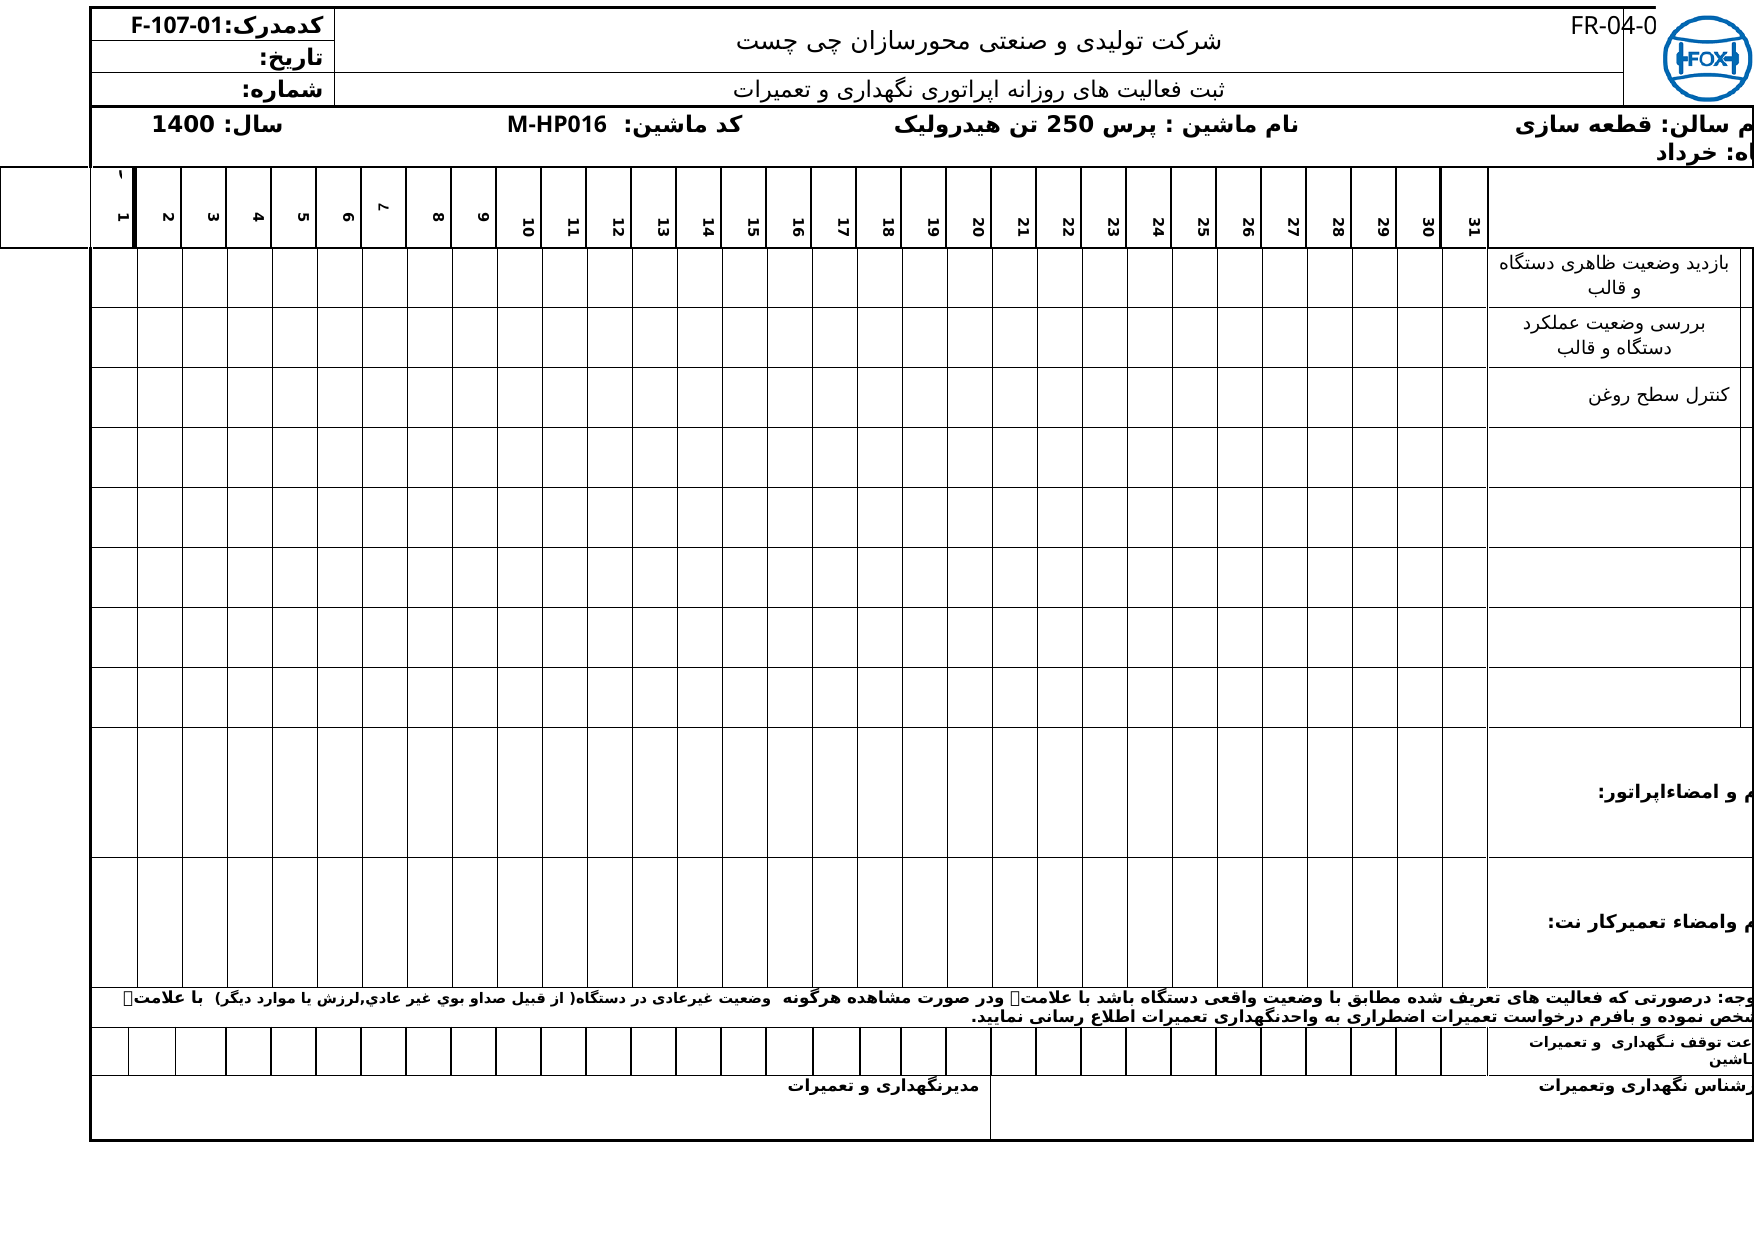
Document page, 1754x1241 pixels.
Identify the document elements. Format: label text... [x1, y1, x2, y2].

table_cell [363, 428, 407, 487]
table_cell [1173, 308, 1217, 367]
table_cell [1173, 249, 1217, 307]
table_cell [363, 668, 407, 727]
table_cell [1308, 428, 1352, 487]
table_cell 24 [1127, 168, 1170, 247]
table_cell [1353, 488, 1397, 547]
table_cell [633, 249, 677, 307]
table_cell [1263, 308, 1307, 367]
table_cell [453, 249, 497, 307]
table_cell [1263, 488, 1307, 547]
table_cell [1082, 1028, 1125, 1074]
table_cell [588, 308, 632, 367]
table_cell [1083, 728, 1127, 857]
table_cell [273, 368, 317, 427]
table_cell [1128, 488, 1172, 547]
table_cell [138, 668, 182, 727]
table_cell [948, 548, 992, 607]
table_cell [813, 488, 857, 547]
table_cell [858, 488, 902, 547]
table_cell [92, 728, 137, 857]
table_cell [1263, 368, 1307, 427]
picture [1655, 6, 1754, 105]
table_cell [183, 858, 227, 987]
table_cell [861, 1028, 900, 1074]
table_cell [408, 308, 452, 367]
table_cell [542, 1028, 585, 1074]
table_cell [858, 608, 902, 667]
table_cell بازدید وضعیت ظاهری دستگاه و قالب [1488, 249, 1740, 307]
table_cell [902, 1028, 945, 1074]
table_cell [228, 858, 272, 987]
table_cell نام وامضاء تعمیرکار نت: [1488, 857, 1752, 987]
table_cell [1218, 728, 1262, 857]
table_cell 3 [182, 168, 225, 247]
table_cell [92, 428, 137, 487]
table_cell [138, 548, 182, 607]
table_cell ساعت توقف نـگهداری و تعمیرات مـــاشین [1488, 1027, 1752, 1074]
table_cell [183, 368, 227, 427]
table_cell [993, 608, 1037, 667]
table_cell [543, 668, 587, 727]
table_cell [1128, 249, 1172, 307]
table_cell [1128, 858, 1172, 987]
table_cell 26 [1217, 168, 1260, 247]
table_cell [273, 608, 317, 667]
table_cell [903, 249, 947, 307]
table_cell [1443, 367, 1487, 427]
table_cell [1128, 368, 1172, 427]
table_cell *توجه: درصورتی که فعالیت های تعریف شده مطابق با وضعیت واقعی دستگاه باشد با علامت ودر صورت مشاهده هرگونه وضعیت غیرعادی در دستگاه( از قبيل صداو بوي غير عادي,لرزش يا موارد ديگر) با علامت مشخص نموده و بافرم درخواست تعمیرات اضطراری به واحدنگهداری تعمیرات اطلاع رسانی نمایید. [92, 987, 1752, 1027]
table_cell [453, 368, 497, 427]
table_cell [92, 368, 137, 427]
table_cell [858, 728, 902, 857]
table_cell [903, 308, 947, 367]
table_cell [677, 1028, 720, 1074]
table_cell [1308, 368, 1352, 427]
table_cell [1398, 308, 1442, 367]
table_cell [723, 368, 767, 427]
table_cell [363, 488, 407, 547]
table_cell [543, 249, 587, 307]
table_cell [858, 428, 902, 487]
table_cell [363, 608, 407, 667]
table_cell [858, 249, 902, 307]
table_cell [678, 728, 722, 857]
table_cell [1262, 1028, 1305, 1074]
table_cell [1443, 667, 1487, 727]
table_cell [768, 858, 812, 987]
table_cell [633, 428, 677, 487]
table_cell [678, 608, 722, 667]
table_cell [92, 247, 137, 307]
table_cell [408, 858, 452, 987]
table_cell [228, 488, 272, 547]
table_cell [1218, 428, 1262, 487]
table_cell [543, 548, 587, 607]
table_cell [1353, 728, 1397, 857]
table_cell [407, 1028, 450, 1074]
table_cell 11 [542, 168, 585, 247]
table_cell 13 [632, 168, 675, 247]
table_cell [768, 548, 812, 607]
table_cell [498, 428, 542, 487]
table_cell [1083, 428, 1127, 487]
table_cell [362, 1028, 405, 1074]
table_cell [1488, 667, 1740, 727]
table_cell [363, 858, 407, 987]
table_cell [1397, 1028, 1440, 1074]
table_cell ثبت فعالیت های روزانه اپراتوری نگهداری و تعمیرات [335, 73, 1623, 105]
table_cell [318, 548, 362, 607]
table_cell [1263, 858, 1307, 987]
table_cell [723, 668, 767, 727]
table_cell [678, 858, 722, 987]
table_cell [1308, 308, 1352, 367]
table_cell [948, 728, 992, 857]
table_cell کارشناس نگهداری وتعمیرات [991, 1075, 1752, 1139]
table_cell [1083, 249, 1127, 307]
table_cell [813, 308, 857, 367]
table_cell [1218, 608, 1262, 667]
table_cell شماره: [92, 73, 334, 105]
table_cell [318, 308, 362, 367]
table_cell نام سالن: قطعه سازی نام ماشین : پرس 250 تن هیدرولیک کد ماشین: M-HP016 سال: 1400 ماه: خرداد [92, 108, 1752, 166]
table_cell [138, 608, 182, 667]
table_cell 2 [137, 168, 180, 247]
table_cell [92, 308, 137, 367]
table_cell [1173, 428, 1217, 487]
table_cell 18 [857, 168, 900, 247]
table_cell [1128, 428, 1172, 487]
table_cell [183, 249, 227, 307]
table_cell [363, 728, 407, 857]
table_cell [1172, 1028, 1215, 1074]
table_cell 23 [1082, 168, 1125, 247]
table_cell [1128, 548, 1172, 607]
table_cell [1128, 308, 1172, 367]
table_cell [497, 1028, 540, 1074]
table_cell [228, 548, 272, 607]
table_cell [948, 368, 992, 427]
table_cell [903, 548, 947, 607]
table_cell [408, 368, 452, 427]
table_cell [948, 668, 992, 727]
table_cell [992, 1028, 1035, 1074]
table_cell [408, 548, 452, 607]
table_cell [273, 308, 317, 367]
table_cell [588, 728, 632, 857]
table_cell [183, 668, 227, 727]
table_cell [1443, 307, 1487, 367]
table_cell [993, 668, 1037, 727]
table_cell [92, 858, 137, 987]
table_cell [723, 428, 767, 487]
table_cell [498, 249, 542, 307]
table_cell 29 [1352, 168, 1395, 247]
table_cell [228, 368, 272, 427]
table_cell [813, 548, 857, 607]
table_cell [452, 1028, 495, 1074]
table_cell [903, 428, 947, 487]
table_cell [543, 488, 587, 547]
table_cell [814, 1028, 859, 1074]
table_cell [993, 308, 1037, 367]
table_cell [1398, 428, 1442, 487]
table_cell [273, 548, 317, 607]
table_cell [1038, 308, 1082, 367]
table_cell [948, 488, 992, 547]
table_cell [588, 488, 632, 547]
table_cell [1173, 608, 1217, 667]
table_cell [1442, 1027, 1487, 1074]
table_cell [183, 548, 227, 607]
table_cell [1488, 487, 1740, 547]
table_cell [633, 608, 677, 667]
table_cell [138, 428, 182, 487]
table_cell [1218, 368, 1262, 427]
table_cell [1398, 488, 1442, 547]
table_cell [993, 428, 1037, 487]
table_cell [183, 308, 227, 367]
table_cell [408, 488, 452, 547]
table_cell [588, 548, 632, 607]
table_cell [1308, 249, 1352, 307]
table_cell [273, 249, 317, 307]
table_cell [1038, 368, 1082, 427]
table_cell [1173, 858, 1217, 987]
table_cell [1398, 249, 1442, 307]
table_cell [318, 858, 362, 987]
table_cell [138, 858, 182, 987]
table_cell [1398, 548, 1442, 607]
table_cell 17 [812, 168, 855, 247]
table_cell [1353, 308, 1397, 367]
table_cell [1038, 488, 1082, 547]
table_cell [543, 308, 587, 367]
table_cell [498, 548, 542, 607]
table_cell [1308, 548, 1352, 607]
table_cell [183, 608, 227, 667]
table_cell 4 [227, 168, 270, 247]
table_cell [453, 548, 497, 607]
table_cell [1398, 608, 1442, 667]
table_cell [1173, 728, 1217, 857]
table_cell 28 [1307, 168, 1350, 247]
table_header [1624, 9, 1655, 105]
table_cell 19 [902, 168, 945, 247]
table_cell [138, 249, 182, 307]
table_cell [273, 428, 317, 487]
table_cell 22 [1037, 168, 1080, 247]
table_cell [92, 668, 137, 727]
table_cell [453, 488, 497, 547]
table_cell [1398, 858, 1442, 987]
table_cell [993, 488, 1037, 547]
table_cell [1127, 1028, 1170, 1074]
table_cell 25 [1172, 168, 1215, 247]
table_cell [1353, 858, 1397, 987]
table_cell [1083, 858, 1127, 987]
table_cell 30 [1397, 168, 1439, 247]
table_cell [183, 428, 227, 487]
table_cell [1218, 668, 1262, 727]
table_cell [1173, 368, 1217, 427]
table_cell [1083, 608, 1127, 667]
table_cell [408, 668, 452, 727]
table_cell [228, 428, 272, 487]
table_cell [993, 249, 1037, 307]
table_cell [678, 488, 722, 547]
table_cell [948, 608, 992, 667]
table_cell 16 [767, 168, 810, 247]
table_cell 6 [317, 168, 360, 247]
table_cell [1038, 728, 1082, 857]
table_cell [498, 608, 542, 667]
table_cell [1218, 858, 1262, 987]
table_cell [318, 368, 362, 427]
table_cell [633, 308, 677, 367]
table_cell [633, 728, 677, 857]
table_cell [723, 728, 767, 857]
table_cell [318, 608, 362, 667]
table_cell [993, 548, 1037, 607]
table_cell [813, 249, 857, 307]
table_cell [1083, 368, 1127, 427]
table_cell [1353, 608, 1397, 667]
table_cell [993, 728, 1037, 857]
table_cell [947, 1028, 990, 1074]
table_cell [1218, 548, 1262, 607]
table_cell [138, 728, 182, 857]
table_cell [363, 249, 407, 307]
table_cell [138, 308, 182, 367]
table_cell [453, 858, 497, 987]
table_cell [1038, 608, 1082, 667]
table_cell [272, 1028, 315, 1074]
table_cell [1083, 488, 1127, 547]
table_cell [176, 1028, 225, 1074]
table_cell [723, 249, 767, 307]
table_cell [813, 858, 857, 987]
table_cell [722, 1028, 765, 1074]
table_cell [1443, 427, 1487, 487]
table_cell 10 [497, 168, 540, 247]
table_cell [228, 608, 272, 667]
table_cell [228, 728, 272, 857]
table_cell [1308, 608, 1352, 667]
table_cell [768, 728, 812, 857]
table_cell تاریخ: [92, 41, 334, 72]
table_cell [1038, 858, 1082, 987]
table_cell [1128, 668, 1172, 727]
table_cell [1038, 428, 1082, 487]
table_cell [1263, 249, 1307, 307]
table_cell [318, 488, 362, 547]
table_cell [1173, 488, 1217, 547]
table_cell [1173, 548, 1217, 607]
table_cell [273, 728, 317, 857]
table_cell [1038, 668, 1082, 727]
table_cell [273, 668, 317, 727]
table_cell [1083, 308, 1127, 367]
table_cell [903, 668, 947, 727]
table_cell [858, 668, 902, 727]
table_cell 9 [452, 168, 495, 247]
table_cell [813, 608, 857, 667]
table_cell [1353, 368, 1397, 427]
table_cell [1263, 608, 1307, 667]
table_cell [1352, 1028, 1395, 1074]
table_cell [1443, 547, 1487, 607]
table_cell 27 [1262, 168, 1305, 247]
table_cell [1263, 728, 1307, 857]
table_cell [227, 1028, 270, 1074]
table_cell [588, 368, 632, 427]
table_cell [948, 428, 992, 487]
table_cell [588, 249, 632, 307]
table_cell [813, 428, 857, 487]
table_cell [543, 728, 587, 857]
table_cell [903, 728, 947, 857]
table_cell [408, 728, 452, 857]
table_cell [1083, 668, 1127, 727]
table_cell [1218, 249, 1262, 307]
table_cell [723, 608, 767, 667]
table_cell [498, 728, 542, 857]
table_cell [993, 368, 1037, 427]
table_cell [723, 858, 767, 987]
table_cell [633, 548, 677, 607]
table_cell [768, 428, 812, 487]
table_cell [768, 249, 812, 307]
table_cell [948, 308, 992, 367]
table_cell [1308, 728, 1352, 857]
table_cell [1218, 488, 1262, 547]
table_cell [678, 249, 722, 307]
table_cell [453, 428, 497, 487]
table_cell [228, 668, 272, 727]
table_cell [1173, 668, 1217, 727]
table_cell [498, 488, 542, 547]
table_cell [678, 308, 722, 367]
table_cell [363, 368, 407, 427]
table_cell [858, 548, 902, 607]
table_cell [1218, 308, 1262, 367]
table_cell [768, 608, 812, 667]
table_cell [317, 1028, 360, 1074]
table_cell [183, 728, 227, 857]
table_cell [768, 488, 812, 547]
table_cell [1443, 607, 1487, 667]
table_cell [588, 668, 632, 727]
table_cell نام و امضاءاپراتور: [1488, 727, 1752, 857]
table_cell [318, 728, 362, 857]
table_cell [1488, 607, 1740, 667]
table_cell [633, 858, 677, 987]
table_cell [1217, 1028, 1260, 1074]
table_cell [1443, 487, 1487, 547]
table_cell کنترل سطح روغن [1488, 367, 1740, 427]
table_cell [408, 428, 452, 487]
table_cell [1083, 548, 1127, 607]
table_cell [92, 548, 137, 607]
table_cell [1307, 1028, 1350, 1074]
table_cell [993, 858, 1037, 987]
table_cell [1038, 548, 1082, 607]
table_cell [1488, 547, 1740, 607]
table_cell [723, 308, 767, 367]
table_cell [588, 608, 632, 667]
table_cell [678, 668, 722, 727]
table_cell [858, 858, 902, 987]
table_cell [1263, 668, 1307, 727]
table_cell [363, 548, 407, 607]
table_cell [723, 488, 767, 547]
table_cell [138, 488, 182, 547]
table_cell [1353, 668, 1397, 727]
table_cell [363, 308, 407, 367]
table_cell [1263, 428, 1307, 487]
table_cell [1308, 488, 1352, 547]
table_cell [1443, 857, 1487, 987]
table_cell [228, 249, 272, 307]
table_cell [1443, 727, 1487, 857]
table_cell بررسی وضعیت عملکرد دستگاه و قالب [1488, 307, 1740, 367]
table_cell 15 [722, 168, 765, 247]
table_cell [228, 308, 272, 367]
table_cell [768, 368, 812, 427]
table_cell [498, 368, 542, 427]
table_cell [92, 1028, 128, 1074]
table_cell [543, 368, 587, 427]
table_cell 1 [91, 166, 132, 247]
table_cell [1038, 249, 1082, 307]
table_cell [273, 858, 317, 987]
table_cell [588, 858, 632, 987]
table_cell [453, 308, 497, 367]
table_cell [408, 608, 452, 667]
table_cell [632, 1028, 675, 1074]
table_cell [587, 1028, 630, 1074]
table_cell [948, 858, 992, 987]
table_cell [948, 249, 992, 307]
table_cell [92, 608, 137, 667]
table_cell [453, 728, 497, 857]
table_cell [1398, 668, 1442, 727]
table_cell [1128, 608, 1172, 667]
table_cell [1353, 249, 1397, 307]
table_cell [453, 668, 497, 727]
table_cell [408, 249, 452, 307]
table_cell [858, 368, 902, 427]
table_cell 31 [1442, 168, 1487, 247]
table_cell 21 [992, 168, 1035, 247]
table_cell [903, 608, 947, 667]
table_cell [723, 548, 767, 607]
table_cell [768, 308, 812, 367]
table_cell 5 [272, 168, 315, 247]
table_cell [588, 428, 632, 487]
table_cell [92, 488, 137, 547]
table_cell [1263, 548, 1307, 607]
table_cell [1037, 1028, 1080, 1074]
table_cell [129, 1028, 175, 1074]
table_cell 7 [362, 168, 405, 247]
table_cell [138, 368, 182, 427]
table_cell [813, 368, 857, 427]
table_cell [813, 728, 857, 857]
table_cell [318, 428, 362, 487]
table_cell [543, 608, 587, 667]
table_cell [678, 548, 722, 607]
table_cell [1353, 428, 1397, 487]
table_cell [543, 858, 587, 987]
table_cell [633, 488, 677, 547]
table_cell 8 [407, 168, 450, 247]
table_cell [318, 668, 362, 727]
table_cell [903, 858, 947, 987]
table_cell [318, 249, 362, 307]
table_cell [1443, 247, 1487, 307]
table_cell 12 [587, 168, 630, 247]
table_cell 20 [947, 168, 990, 247]
table_cell [1308, 668, 1352, 727]
table_cell [633, 368, 677, 427]
table_cell [498, 668, 542, 727]
table_cell [1488, 427, 1740, 487]
table_cell [768, 668, 812, 727]
table_cell [453, 608, 497, 667]
table_cell [903, 368, 947, 427]
table_cell [498, 308, 542, 367]
table_cell [678, 428, 722, 487]
table_cell [678, 368, 722, 427]
table_header کدمدرک:F-107-01 [92, 9, 334, 40]
table_cell [767, 1028, 812, 1074]
table_cell [183, 488, 227, 547]
table_cell [813, 668, 857, 727]
table_cell [1398, 728, 1442, 857]
table_cell مدیرنگهداری و تعمیرات [92, 1076, 990, 1139]
table_header شرکت تولیدی و صنعتی محورسازان چی چست [335, 9, 1623, 72]
table_cell [1353, 548, 1397, 607]
table_cell [273, 488, 317, 547]
table_cell [1398, 368, 1442, 427]
table_cell [543, 428, 587, 487]
table_cell [1128, 728, 1172, 857]
table_cell [858, 308, 902, 367]
table_cell [1308, 858, 1352, 987]
table_cell 14 [677, 168, 720, 247]
table_cell [633, 668, 677, 727]
table_cell [498, 858, 542, 987]
table_cell [903, 488, 947, 547]
